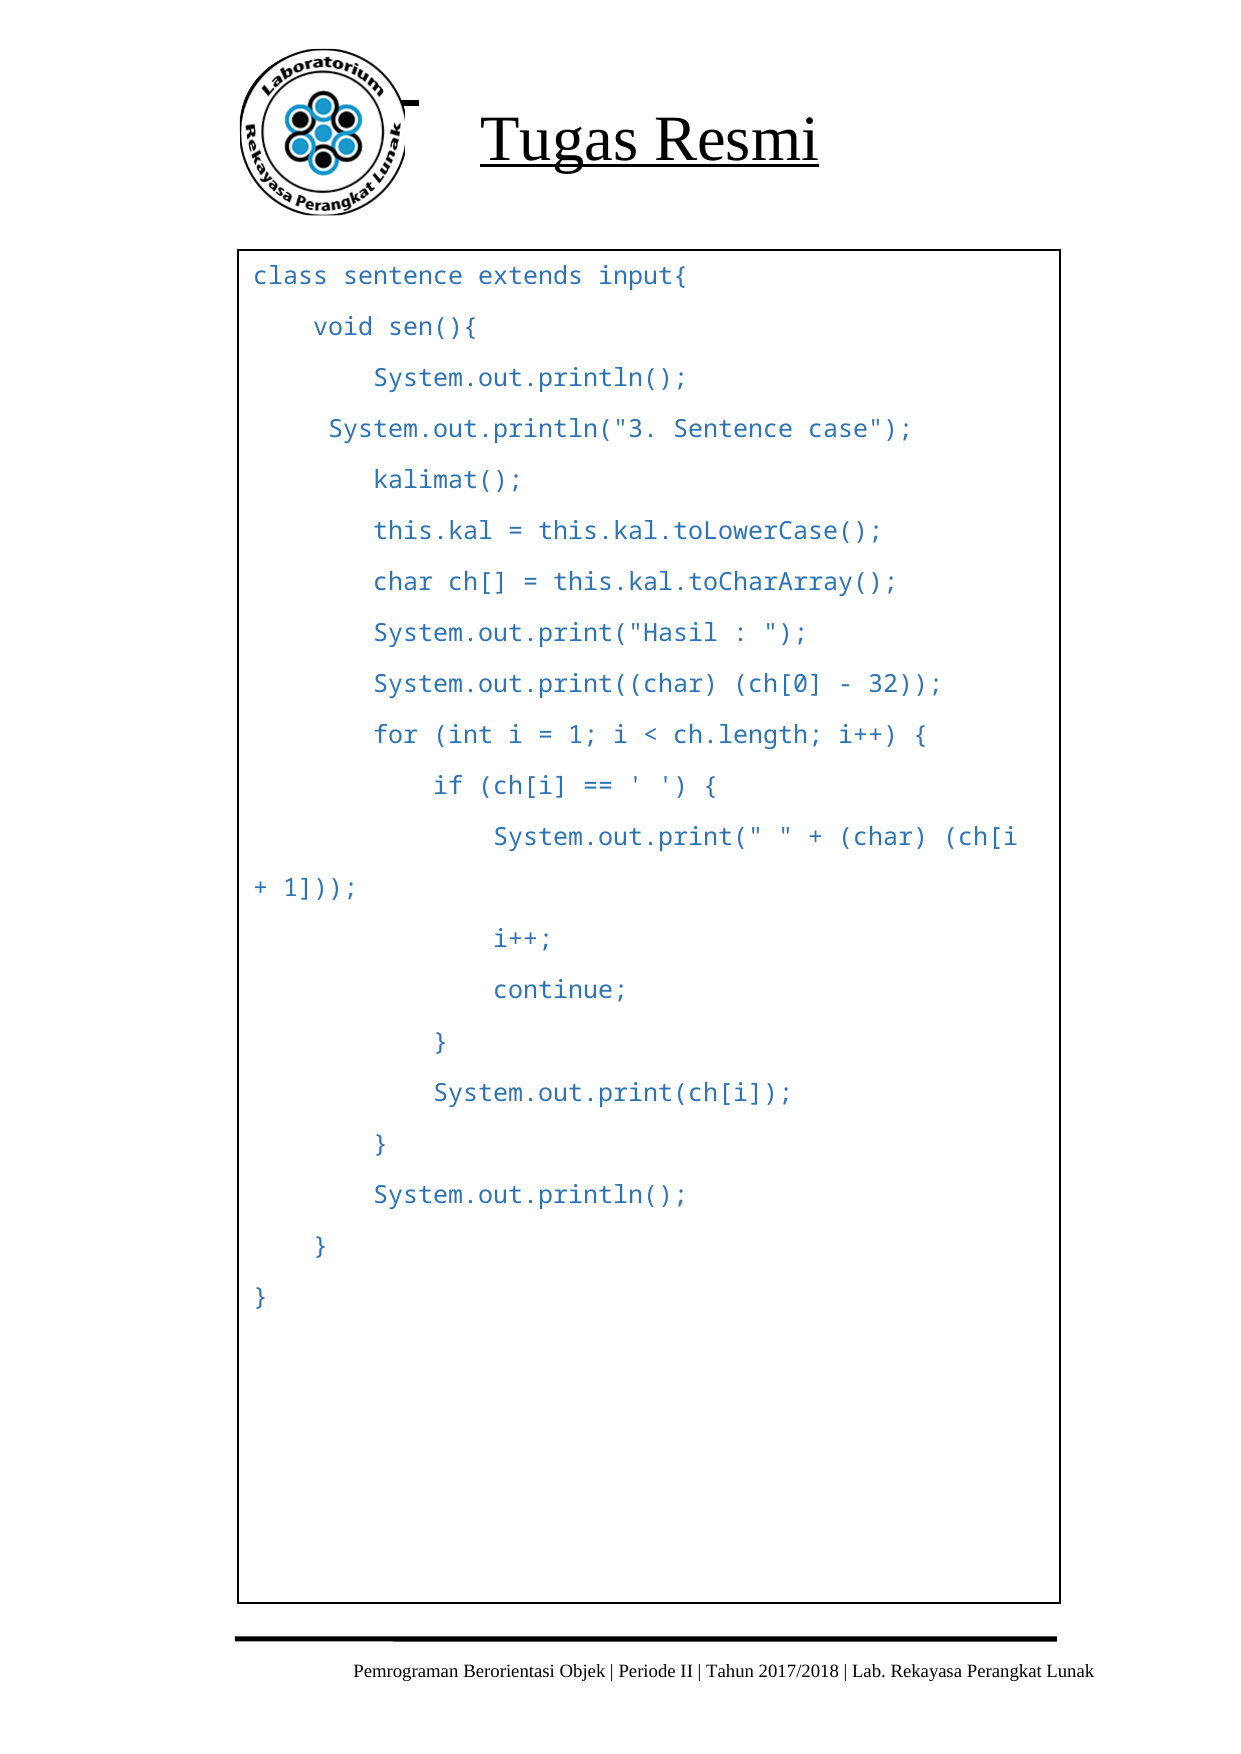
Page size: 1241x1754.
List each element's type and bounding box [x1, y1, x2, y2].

picture [239, 48, 405, 214]
